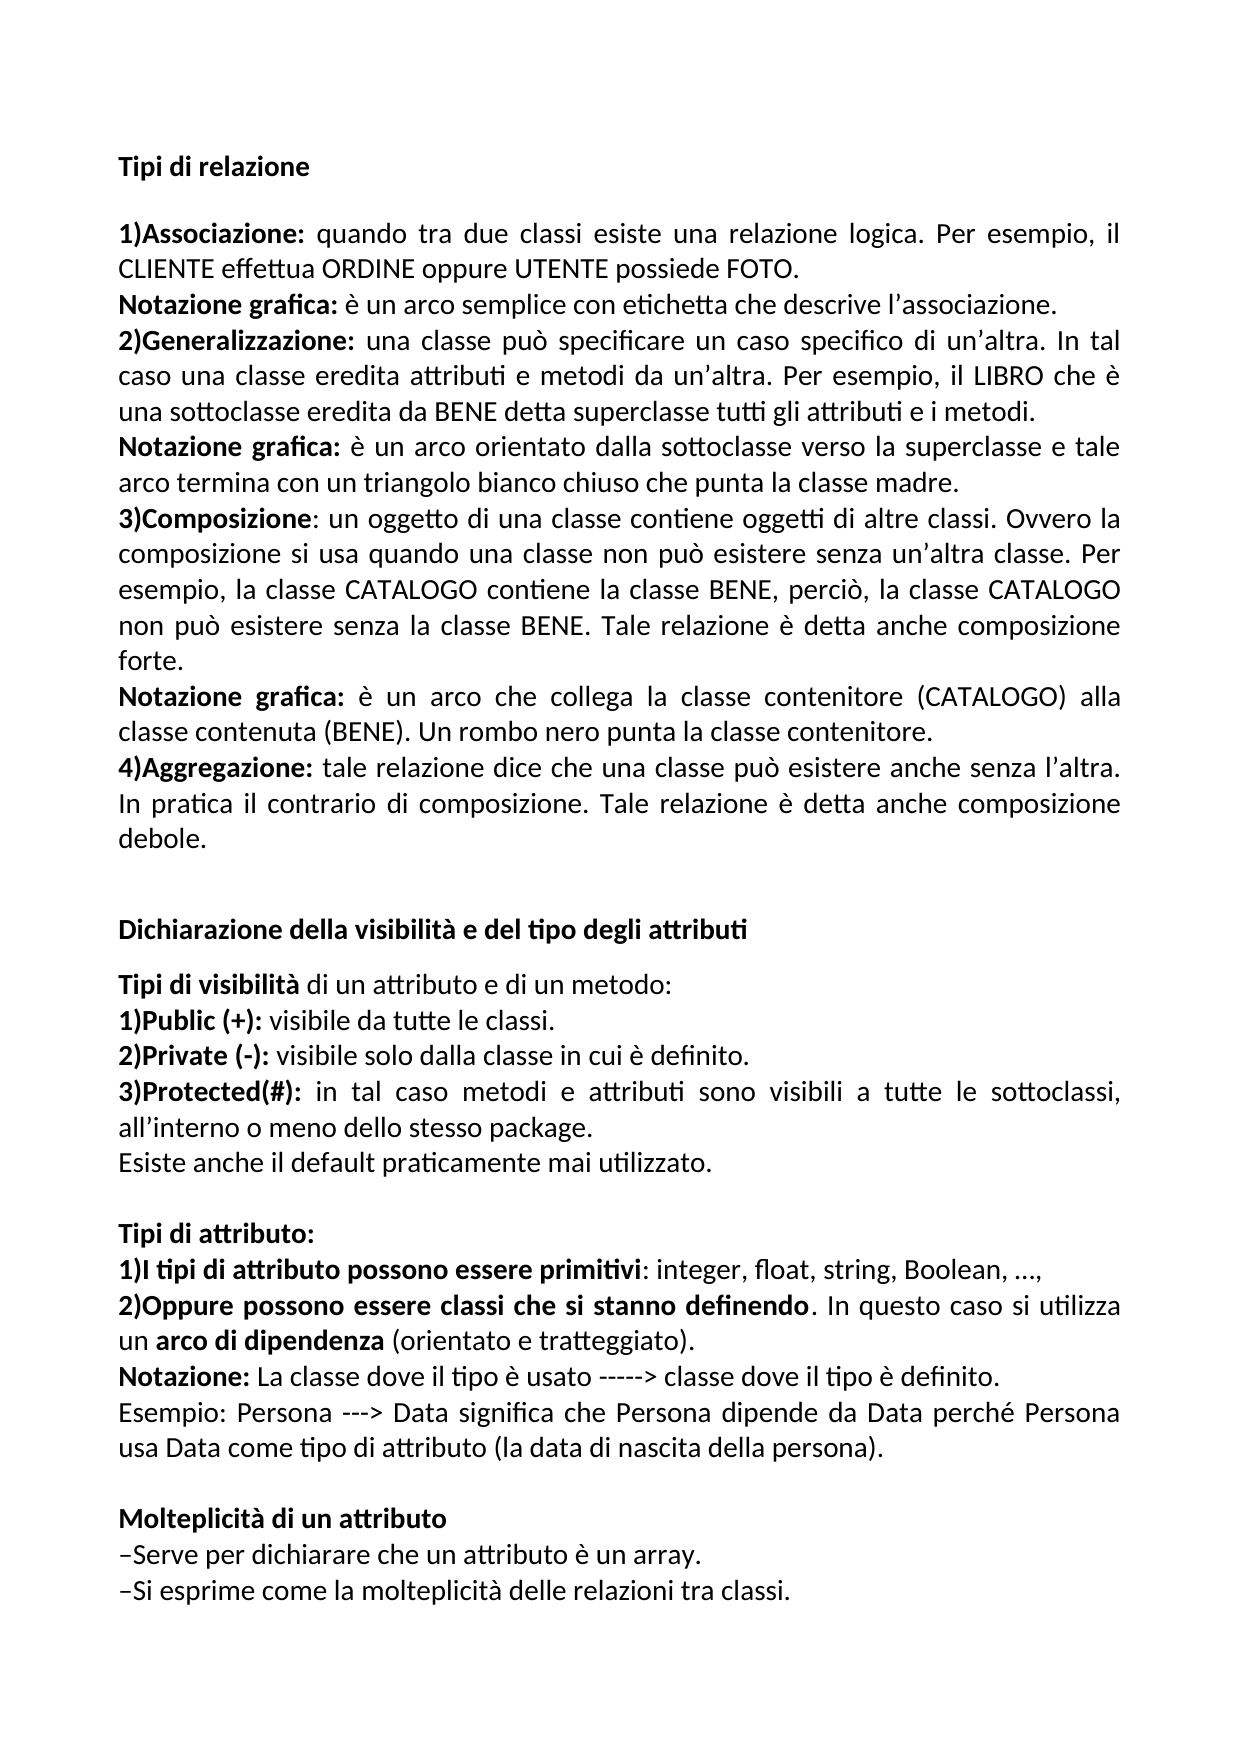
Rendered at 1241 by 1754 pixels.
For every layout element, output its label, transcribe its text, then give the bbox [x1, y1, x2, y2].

text Tipi di visibilità di un attributo e di un metodo: [118, 966, 1122, 1002]
text 2)Private (-): visibile solo dalla classe in cui è definito. [118, 1037, 1122, 1073]
text 1)I tipi di attributo possono essere primitivi: integer, float, string, Boolean, …, [118, 1251, 1122, 1287]
text Notazione grafica: è un arco che collega la classe contenitore (CATALOGO) alla classe contenuta (BENE). Un rombo nero punta la classe contenitore. [118, 678, 1122, 749]
text Tipi di attributo: [118, 1216, 1122, 1251]
text –Si esprime come la molteplicità delle relazioni tra classi. [118, 1572, 1122, 1607]
text Molteplicità di un attributo [118, 1501, 1122, 1536]
text 1)Associazione: quando tra due classi esiste una relazione logica. Per esempio, il CLIENTE effettua ORDINE oppure UTENTE possiede FOTO. [118, 215, 1122, 286]
text Esempio: Persona ---> Data significa che Persona dipende da Data perché Persona usa Data come tipo di attributo (la data di nascita della persona). [118, 1394, 1122, 1465]
text 2)Generalizzazione: una classe può specificare un caso specifico di un’altra. In tal caso una classe eredita attributi e metodi da un’altra. Per esempio, il LIBRO che è una sottoclasse eredita da BENE detta superclasse tutti gli attributi e i metodi. [118, 322, 1122, 428]
text Esiste anche il default praticamente mai utilizzato. [118, 1144, 1122, 1180]
text Notazione grafica: è un arco orientato dalla sottoclasse verso la superclasse e tale arco termina con un triangolo bianco chiuso che punta la classe madre. [118, 428, 1122, 500]
text 3)Composizione: un oggetto di una classe contiene oggetti di altre classi. Ovvero la composizione si usa quando una classe non può esistere senza un’altra classe. Per esempio, la classe CATALOGO contiene la classe BENE, perciò, la classe CATALOGO non può esistere senza la classe BENE. Tale relazione è detta anche composizione forte. [118, 500, 1122, 678]
text Notazione grafica: è un arco semplice con etichetta che descrive l’associazione. [118, 286, 1122, 322]
text Notazione: La classe dove il tipo è usato -----> classe dove il tipo è definito. [118, 1358, 1122, 1394]
text Dichiarazione della visibilità e del tipo degli attributi [118, 911, 1122, 947]
text –Serve per dichiarare che un attributo è un array. [118, 1536, 1122, 1572]
text 3)Protected(#): in tal caso metodi e attributi sono visibili a tutte le sottoclassi, all’interno o meno dello stesso package. [118, 1073, 1122, 1144]
text Tipi di relazione [118, 148, 1122, 183]
text 1)Public (+): visibile da tutte le classi. [118, 1002, 1122, 1037]
text 2)Oppure possono essere classi che si stanno definendo. In questo caso si utilizza un arco di dipendenza (orientato e tratteggiato). [118, 1287, 1122, 1358]
text 4)Aggregazione: tale relazione dice che una classe può esistere anche senza l’altra. In pratica il contrario di composizione. Tale relazione è detta anche composizione debole. [118, 749, 1122, 856]
